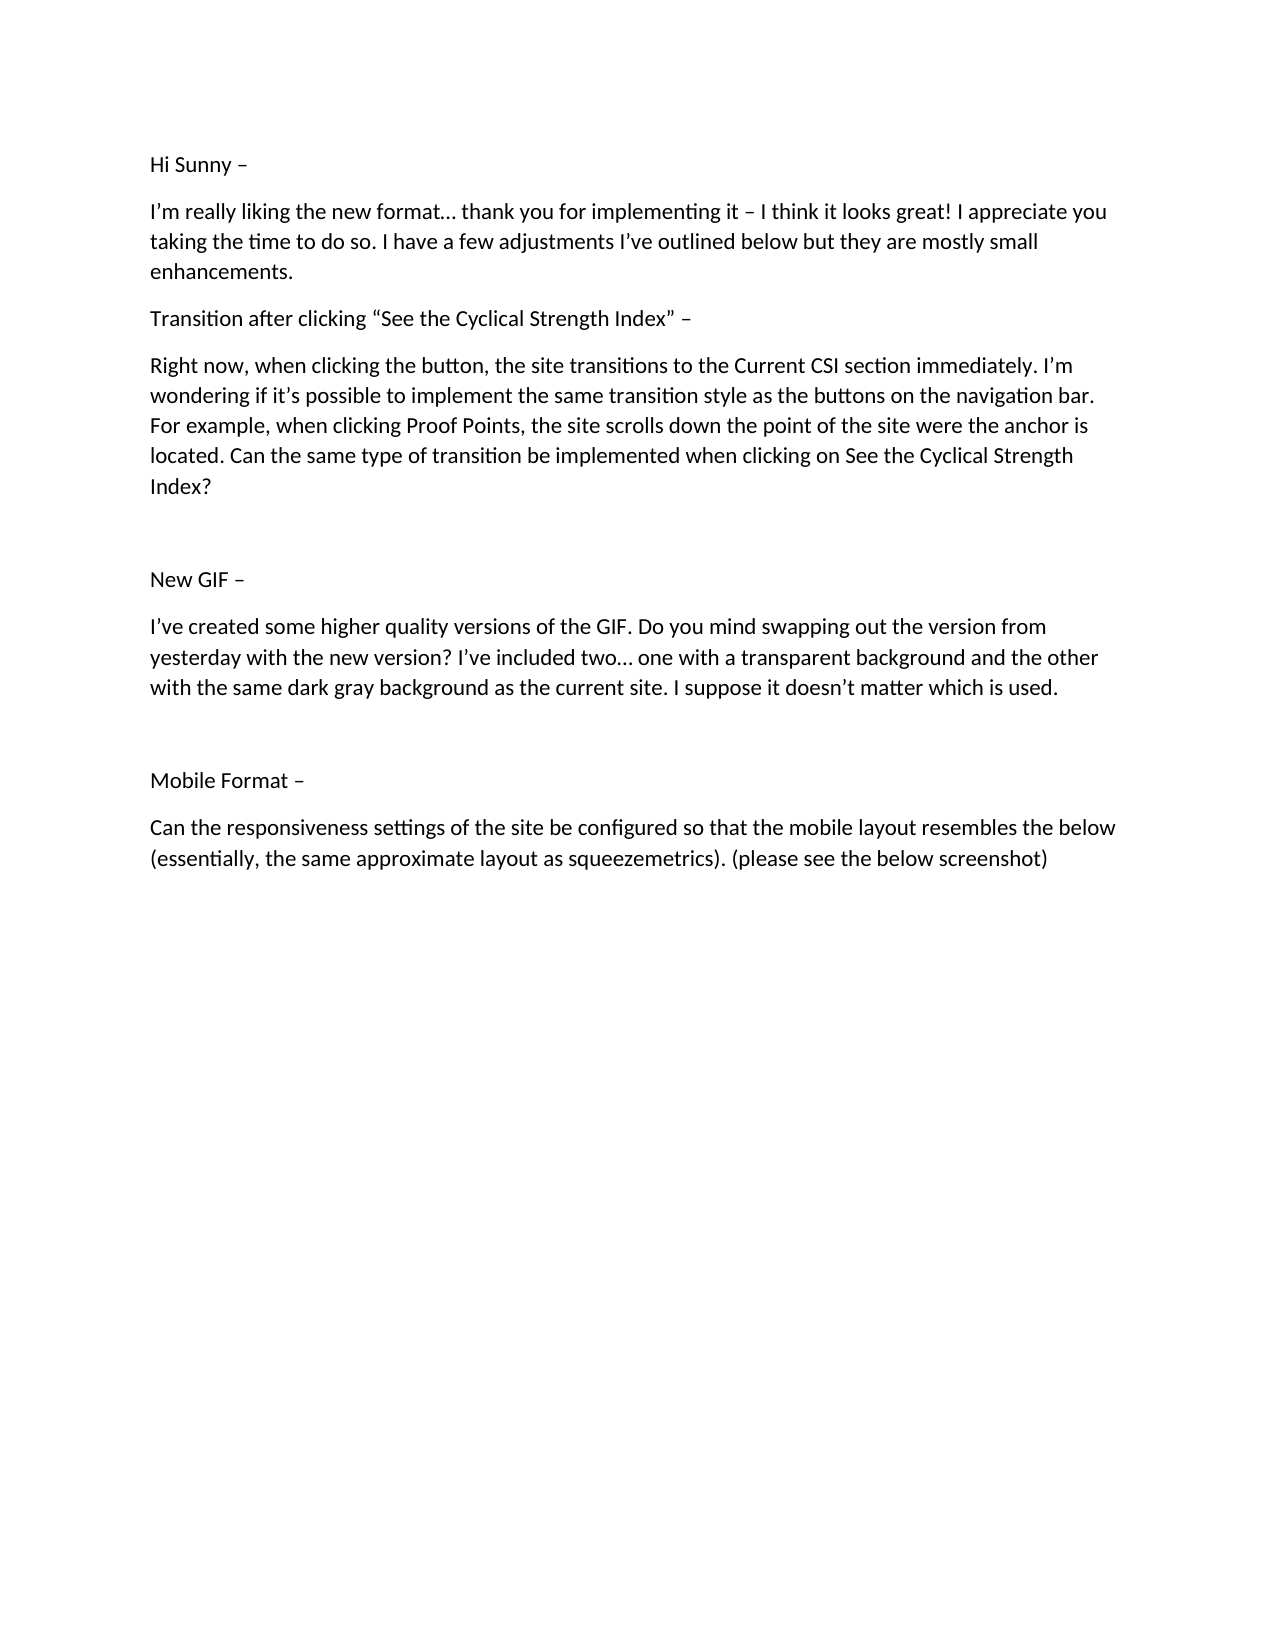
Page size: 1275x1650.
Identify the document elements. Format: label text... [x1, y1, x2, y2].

text I’m really liking the new format… thank you for implementing it – I think it looks great! I appreciate you taking the time to do so. I have a few adjustments I’ve outlined below but they are mostly small enhancements. [150, 197, 1125, 285]
text I’ve created some higher quality versions of the GIF. Do you mind swapping out the version from yesterday with the new version? I’ve included two… one with a transparent background and the other with the same dark gray background as the current site. I suppose it doesn’t matter which is used. [150, 612, 1125, 701]
text Transition after clicking “See the Cyclical Strength Index” – [150, 304, 1125, 332]
text New GIF – [150, 566, 1125, 594]
text Mobile Format – [150, 767, 1125, 795]
text Hi Sunny – [150, 150, 1125, 178]
text Can the responsiveness settings of the site be configured so that the mobile layout resembles the below (essentially, the same approximate layout as squeezemetrics). (please see the below screenshot) [150, 813, 1125, 872]
text Right now, when clicking the button, the site transitions to the Current CSI section immediately. I’m wondering if it’s possible to implement the same transition style as the buttons on the navigation bar. For example, when clicking Proof Points, the site scrolls down the point of the site were the anchor is located. Can the same type of transition be implemented when clicking on See the Cyclical Strength Index? [150, 351, 1125, 500]
